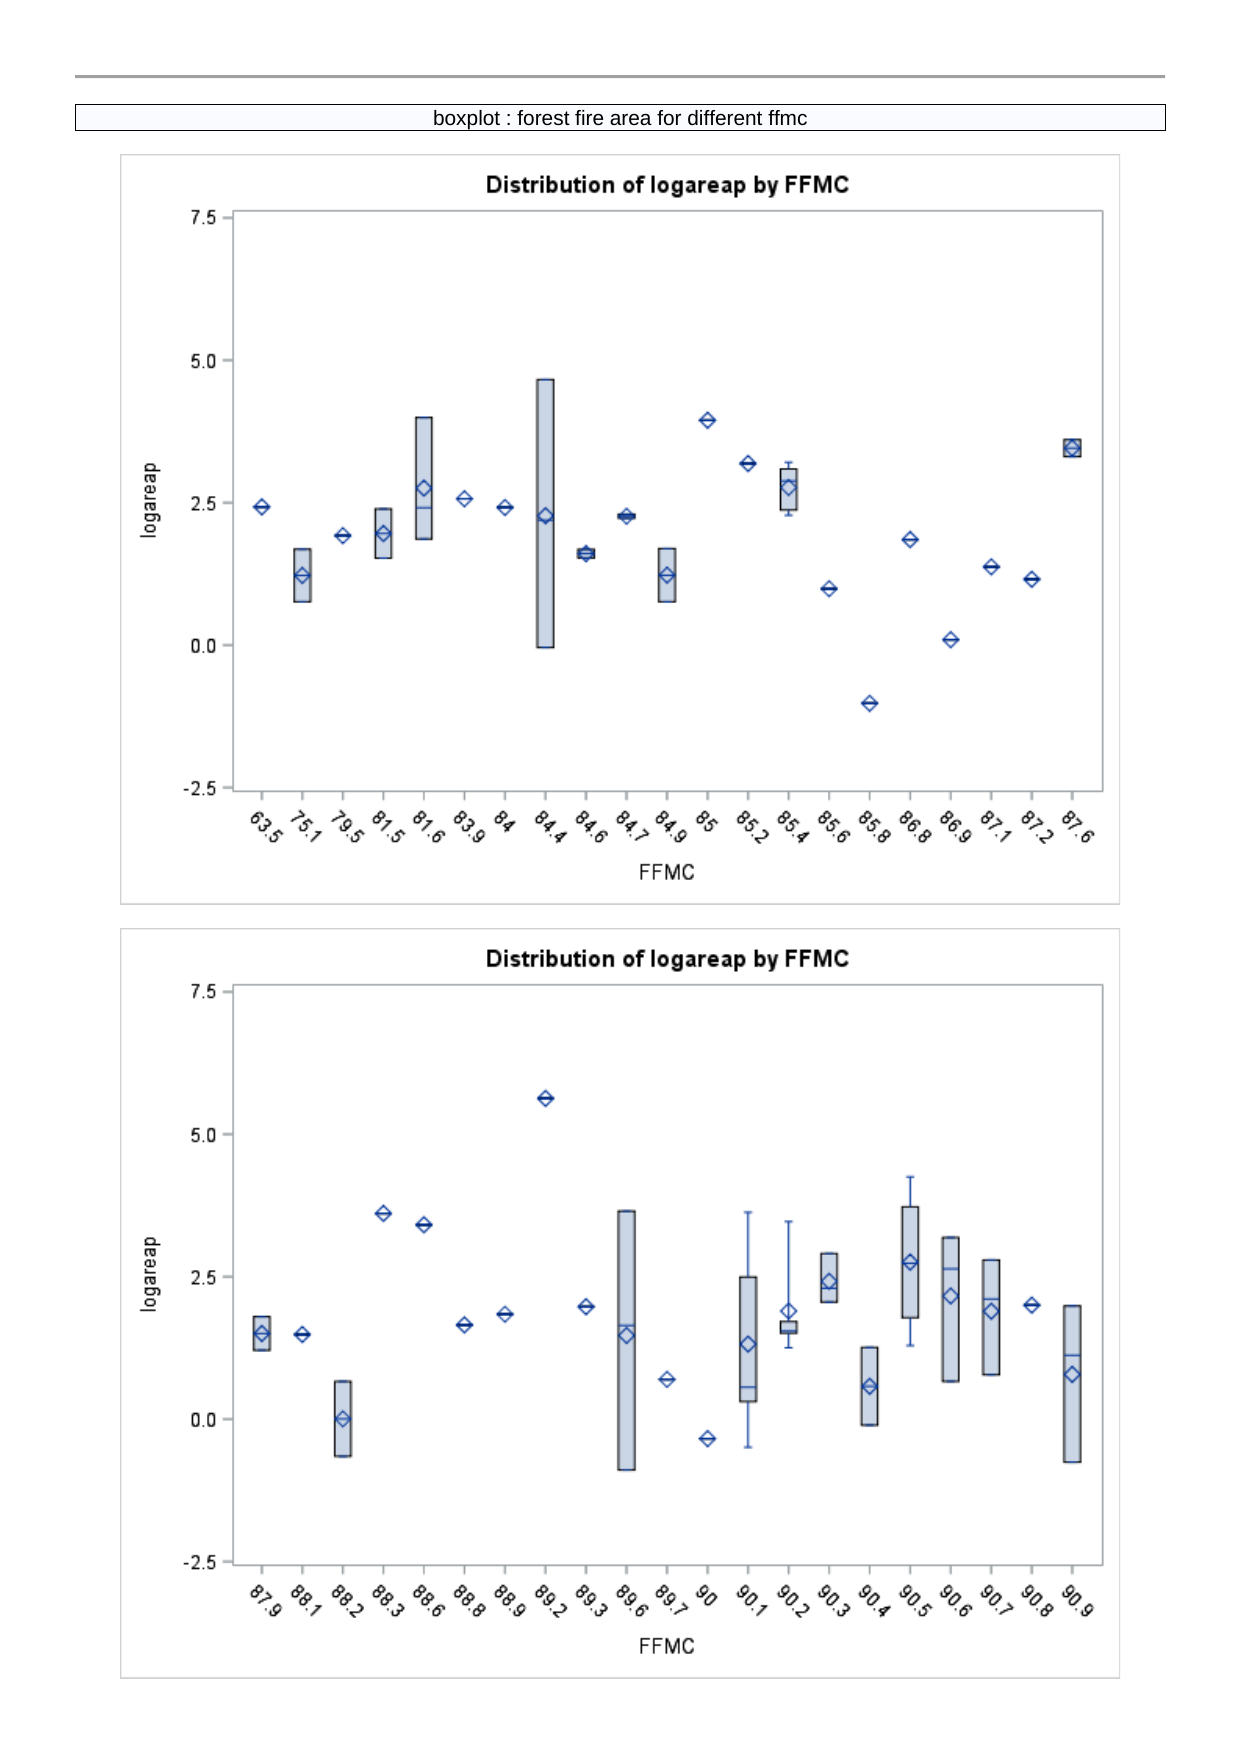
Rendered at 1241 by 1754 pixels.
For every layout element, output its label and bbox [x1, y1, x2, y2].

picture [120, 928, 1121, 1679]
picture [120, 154, 1121, 905]
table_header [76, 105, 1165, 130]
